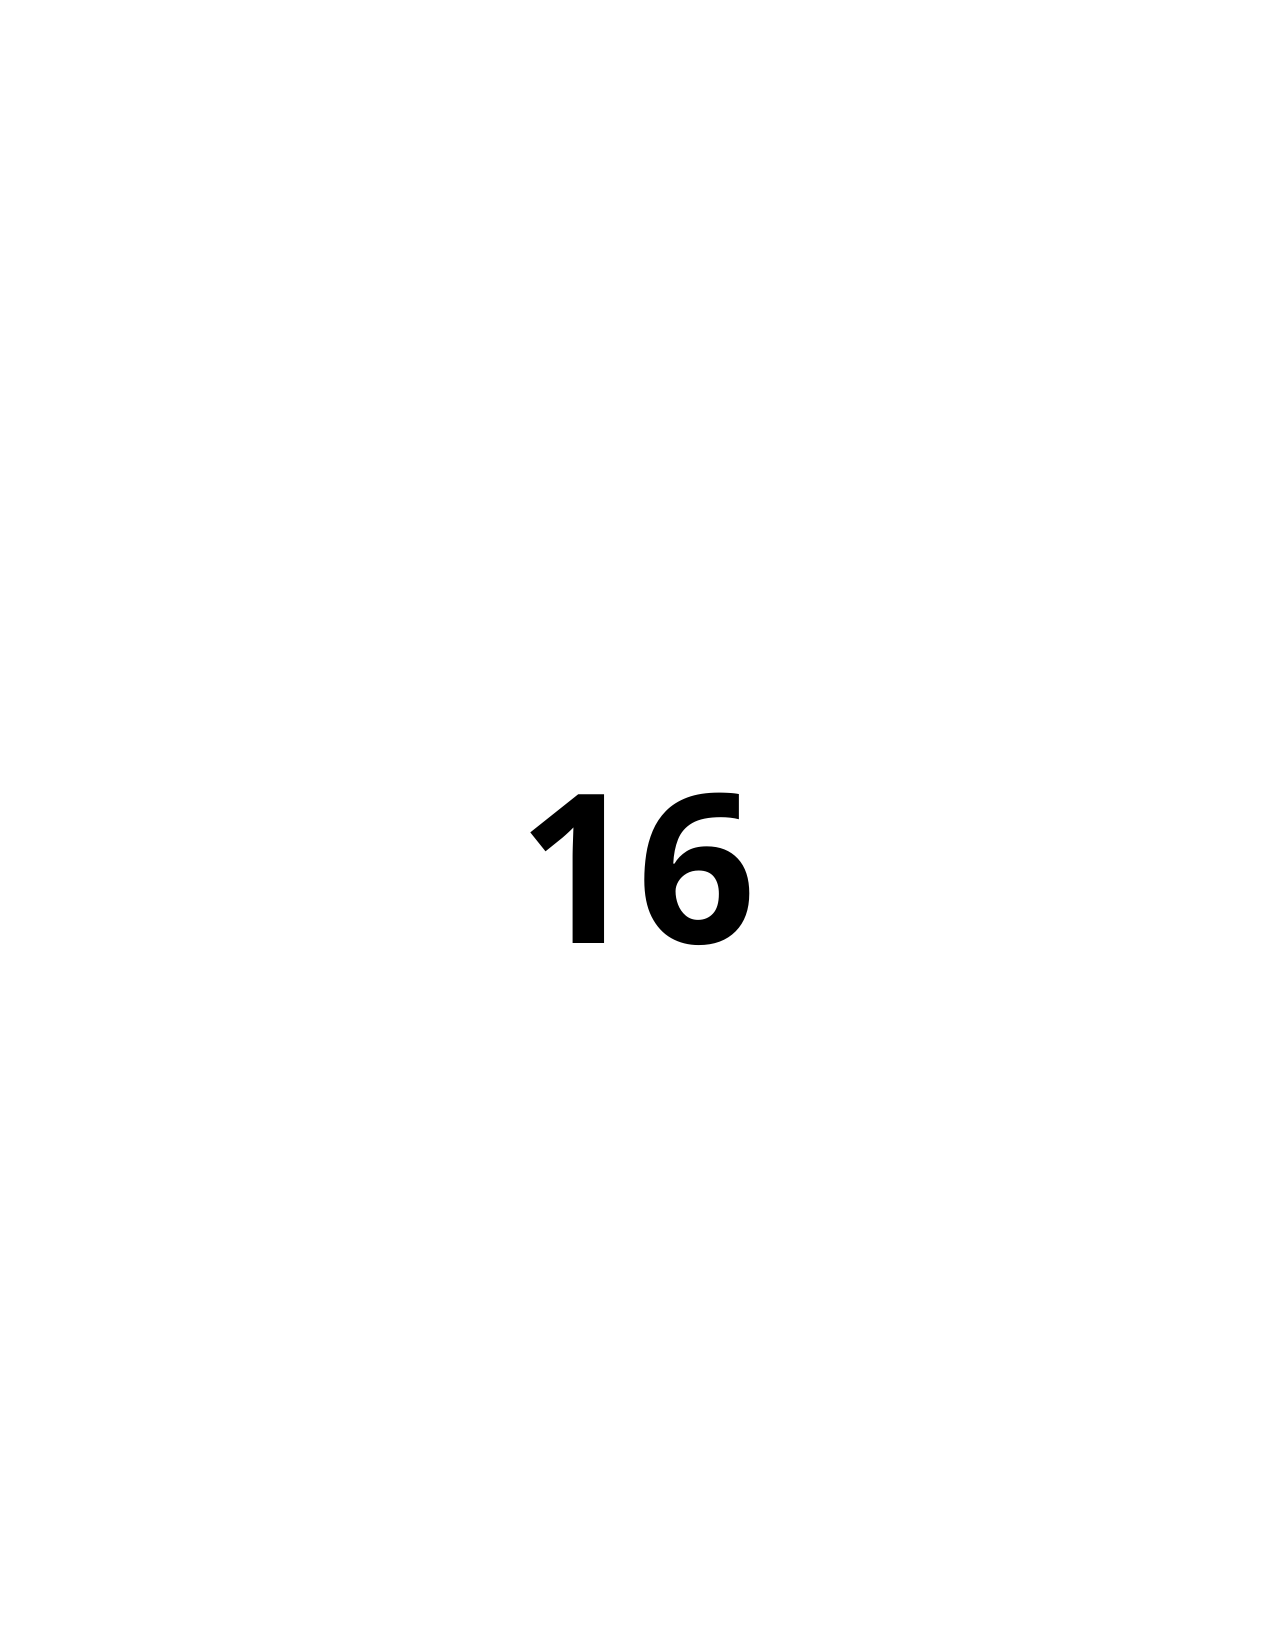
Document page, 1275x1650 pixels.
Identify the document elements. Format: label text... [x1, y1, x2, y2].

text 16 [150, 721, 1125, 1005]
